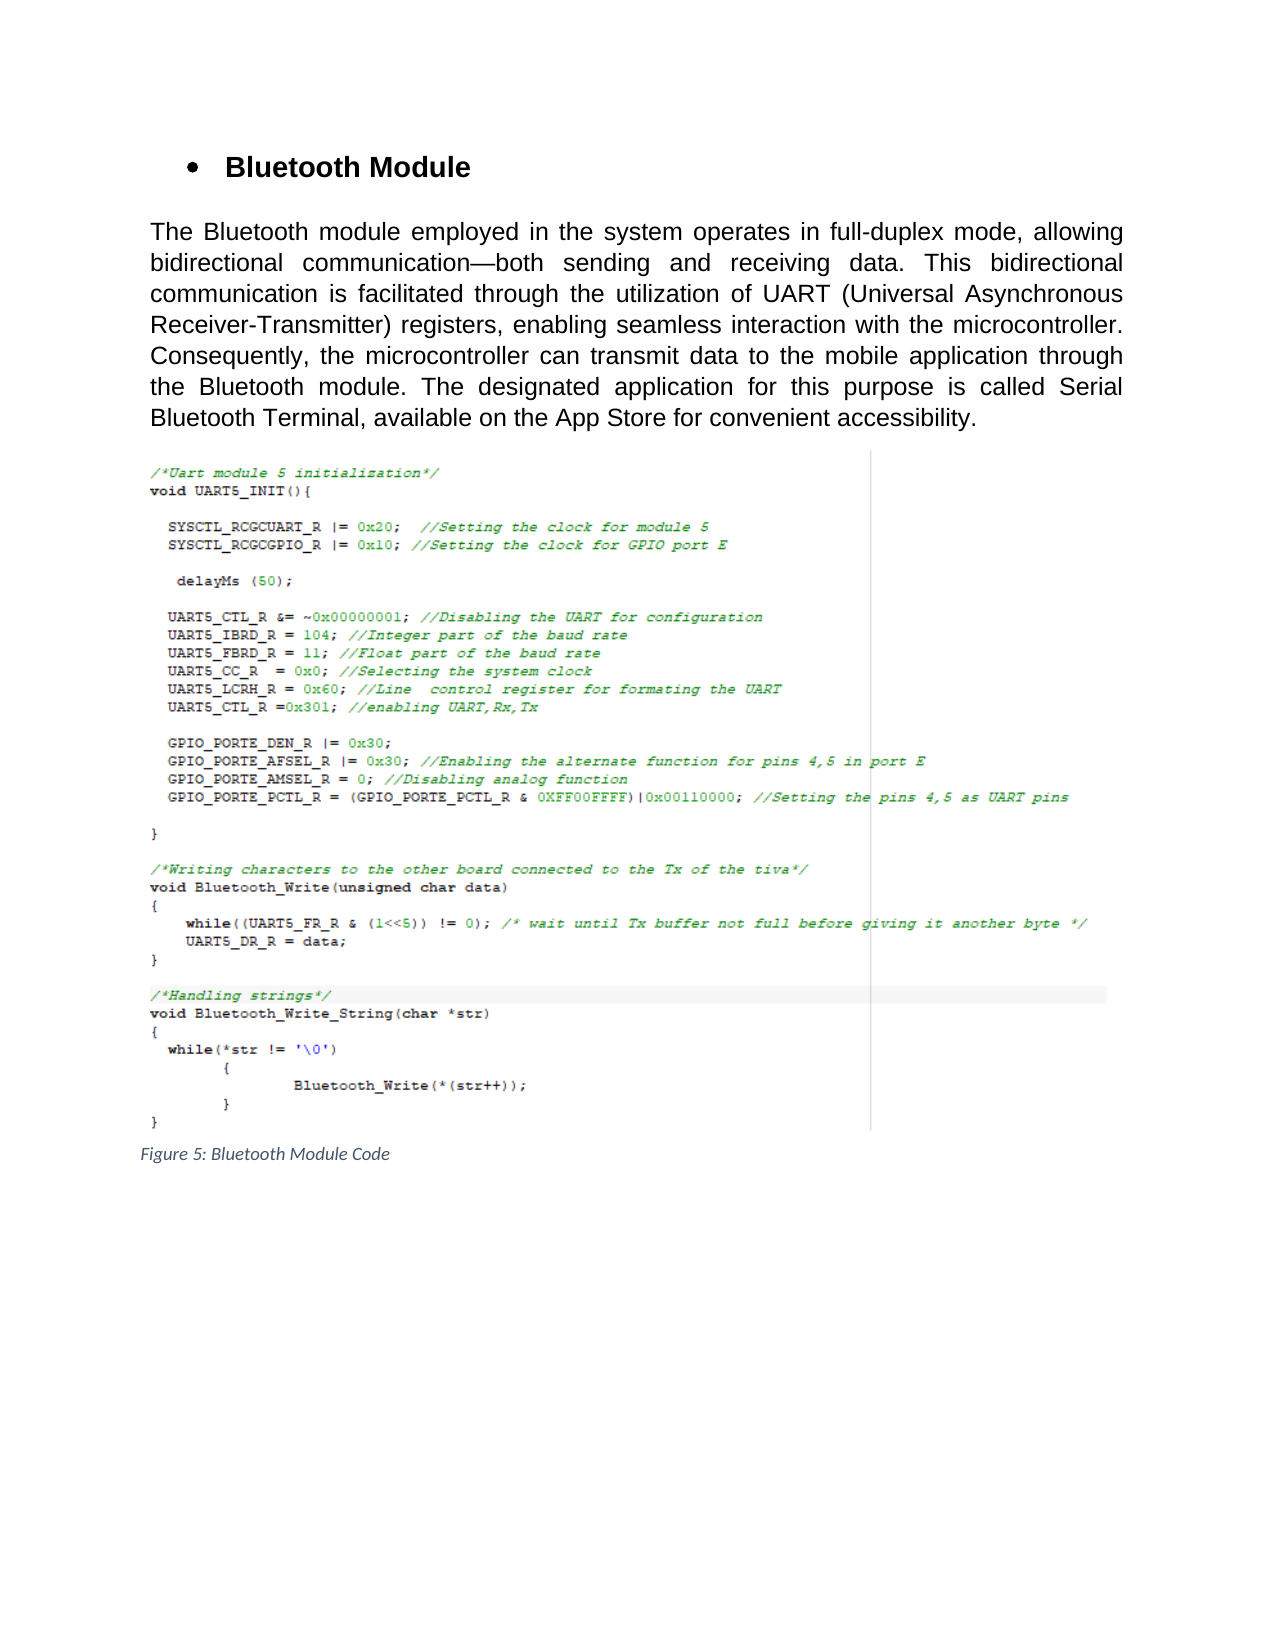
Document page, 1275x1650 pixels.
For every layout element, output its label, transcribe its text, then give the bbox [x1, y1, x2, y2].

text The Bluetooth module employed in the system operates in full-duplex mode, allowing bidirectional communication—both sending and receiving data. This bidirectional communication is facilitated through the utilization of UART (Universal Asynchronous Receiver-Transmitter) registers, enabling seamless interaction with the microcontroller. Consequently, the microcontroller can transmit data to the mobile application through the Bluetooth module. The designated application for this purpose is called Serial Bluetooth Terminal, available on the App Store for convenient accessibility. [150, 186, 1125, 432]
picture [150, 450, 1122, 1131]
subtitle Bluetooth Module [187, 150, 1125, 184]
